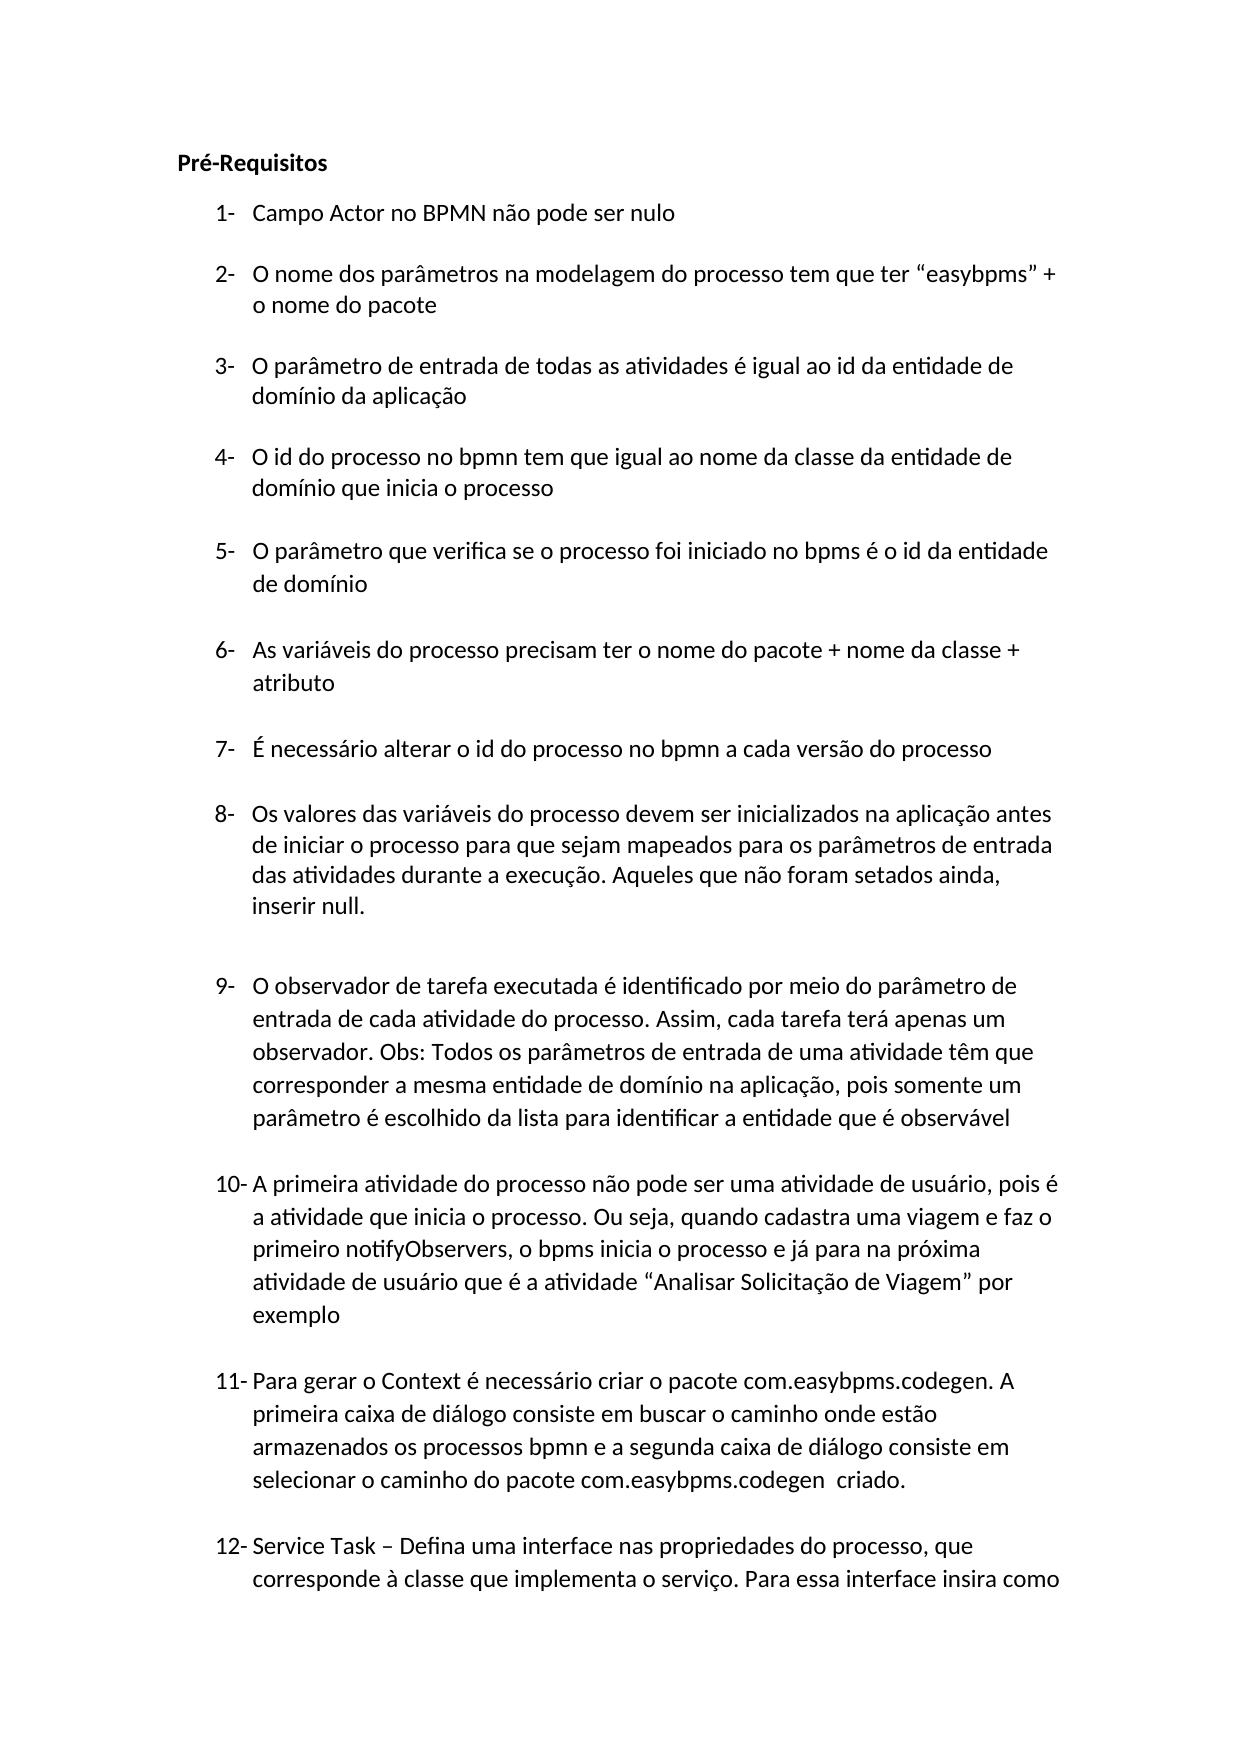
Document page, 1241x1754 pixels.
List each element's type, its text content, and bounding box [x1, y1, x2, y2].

list O id do processo no bpmn tem que igual ao nome da classe da entidade de domínio que inicia o processo [214, 441, 1063, 502]
list O observador de tarefa executada é identificado por meio do parâmetro de entrada de cada atividade do processo. Assim, cada tarefa terá apenas um observador. Obs: Todos os parâmetros de entrada de uma atividade têm que corresponder a mesma entidade de domínio na aplicação, pois somente um parâmetro é escolhido da lista para identificar a entidade que é observável [215, 970, 1063, 1132]
text Pré-Requisitos [177, 148, 1063, 178]
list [215, 1530, 1063, 1593]
list As variáveis do processo precisam ter o nome do pacote + nome da classe + atributo [215, 634, 1063, 697]
list O parâmetro que verifica se o processo foi iniciado no bpms é o id da entidade de domínio [215, 535, 1063, 599]
list O nome dos parâmetros na modelagem do processo tem que ter “easybpms” + o nome do pacote [215, 258, 1063, 319]
list Campo Actor no BPMN não pode ser nulo [215, 197, 1063, 228]
list A primeira atividade do processo não pode ser uma atividade de usuário, pois é a atividade que inicia o processo. Ou seja, quando cadastra uma viagem e faz o primeiro notifyObservers, o bpms inicia o processo e já para na próxima atividade de usuário que é a atividade “Analisar Solicitação de Viagem” por exemplo [215, 1168, 1063, 1330]
list Para gerar o Context é necessário criar o pacote com.easybpms.codegen. A primeira caixa de diálogo consiste em buscar o caminho onde estão armazenados os processos bpmn e a segunda caixa de diálogo consiste em selecionar o caminho do pacote com.easybpms.codegen criado. [215, 1365, 1063, 1494]
list O parâmetro de entrada de todas as atividades é igual ao id da entidade de domínio da aplicação [214, 350, 1063, 411]
list É necessário alterar o id do processo no bpmn a cada versão do processo [215, 733, 1063, 763]
list Os valores das variáveis do processo devem ser inicializados na aplicação antes de iniciar o processo para que sejam mapeados para os parâmetros de entrada das atividades durante a execução. Aqueles que não foram setados ainda, inserir null. [214, 799, 1063, 921]
